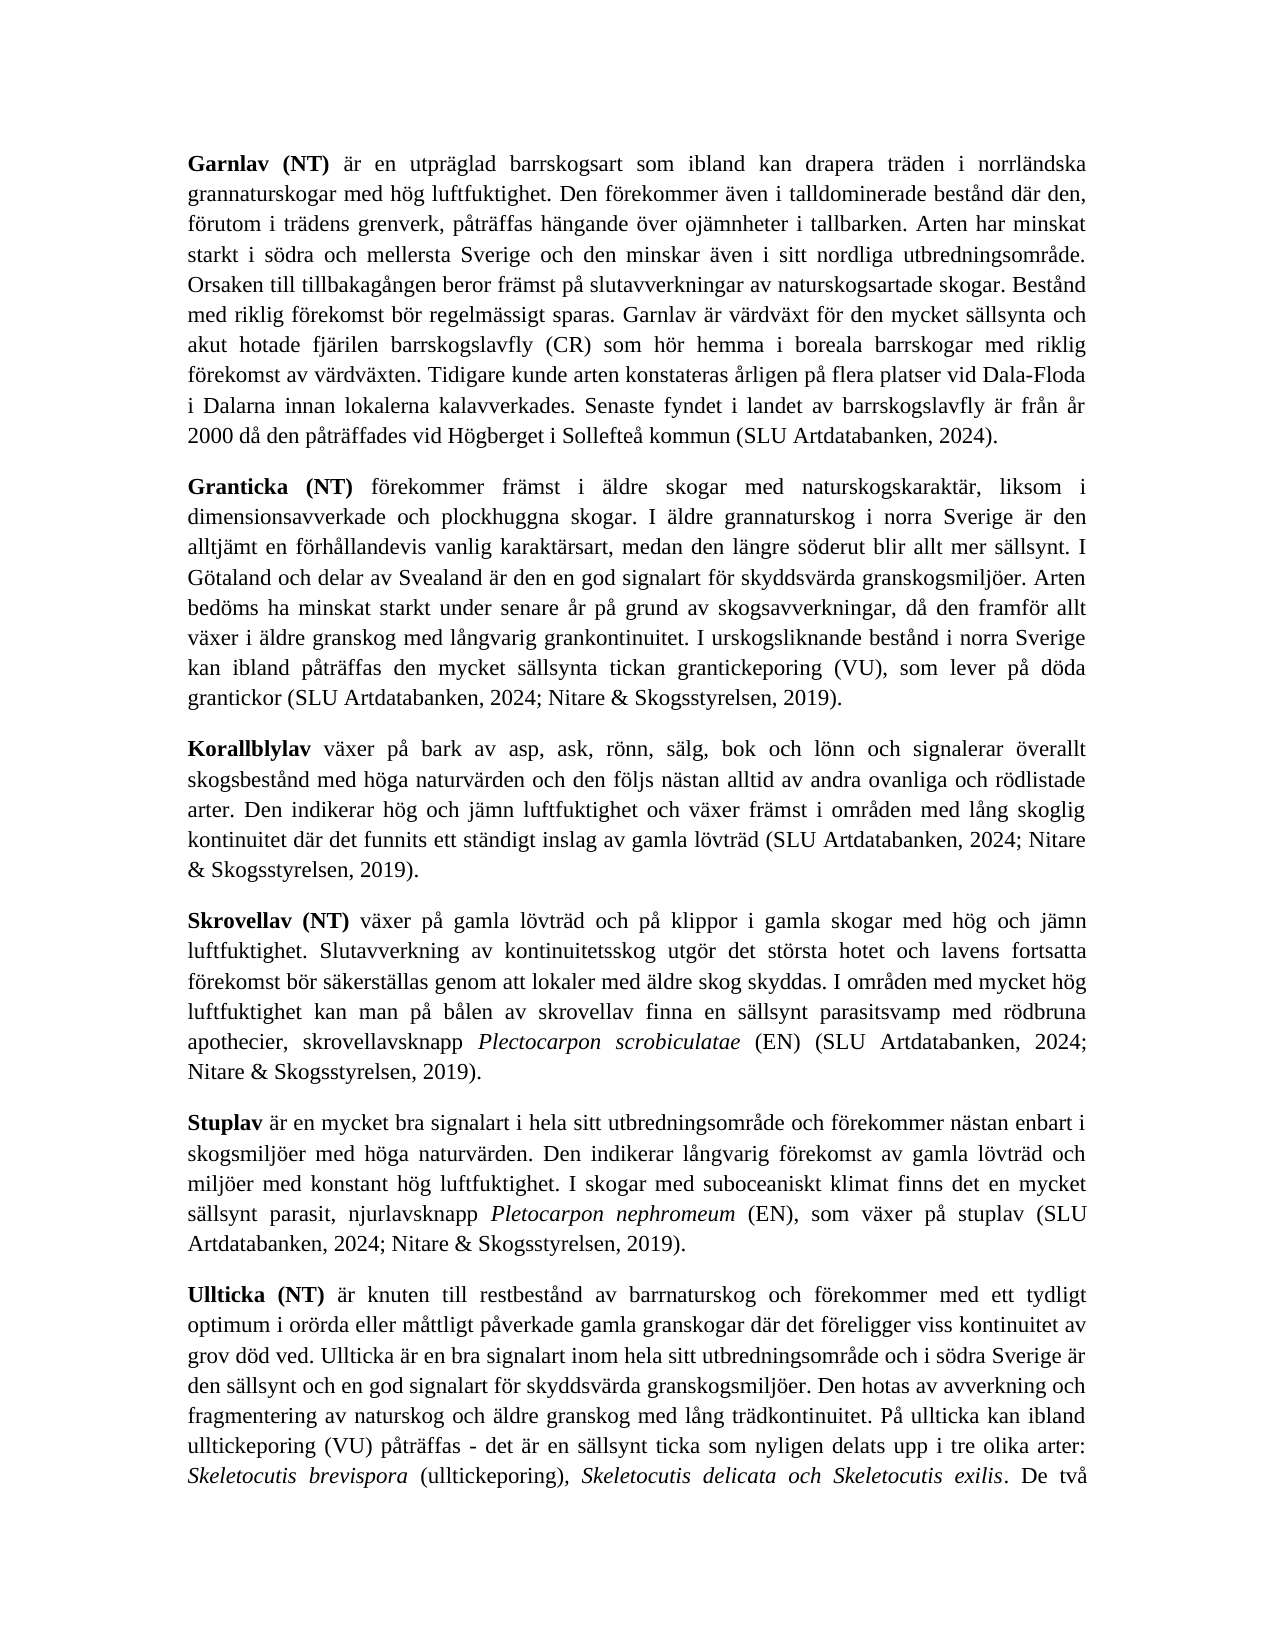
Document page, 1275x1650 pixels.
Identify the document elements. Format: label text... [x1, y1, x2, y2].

text Stuplav är en mycket bra signalart i hela sitt utbredningsområde och förekommer nästan enbart i skogsmiljöer med höga naturvärden. Den indikerar långvarig förekomst av gamla lövträd och miljöer med konstant hög luftfuktighet. I skogar med suboceaniskt klimat finns det en mycket sällsynt parasit, njurlavsknapp Pletocarpon nephromeum (EN), som växer på stuplav (SLU Artdatabanken, 2024; Nitare & Skogsstyrelsen, 2019). [187, 1109, 1087, 1257]
text Garnlav (NT) är en utpräglad barrskogsart som ibland kan drapera träden i norrländska grannaturskogar med hög luftfuktighet. Den förekommer även i talldominerade bestånd där den, förutom i trädens grenverk, påträffas hängande över ojämnheter i tallbarken. Arten har minskat starkt i södra och mellersta Sverige och den minskar även i sitt nordliga utbredningsområde. Orsaken till tillbakagången beror främst på slutavverkningar av naturskogsartade skogar. Bestånd med riklig förekomst bör regelmässigt sparas. Garnlav är värdväxt för den mycket sällsynta och akut hotade fjärilen barrskogslavfly (CR) som hör hemma i boreala barrskogar med riklig förekomst av värdväxten. Tidigare kunde arten konstateras årligen på flera platser vid Dala-Floda i Dalarna innan lokalerna kalavverkades. Senaste fyndet i landet av barrskogslavfly är från år 2000 då den påträffades vid Högberget i Sollefteå kommun (SLU Artdatabanken, 2024). [187, 150, 1087, 448]
text Skrovellav (NT) växer på gamla lövträd och på klippor i gamla skogar med hög och jämn luftfuktighet. Slutavverkning av kontinuitetsskog utgör det största hotet och lavens fortsatta förekomst bör säkerställas genom att lokaler med äldre skog skyddas. I områden med mycket hög luftfuktighet kan man på bålen av skrovellav finna en sällsynt parasitsvamp med rödbruna apothecier, skrovellavsknapp Plectocarpon scrobiculatae (EN) (SLU Artdatabanken, 2024; Nitare & Skogsstyrelsen, 2019). [187, 907, 1087, 1085]
text Granticka (NT) förekommer främst i äldre skogar med naturskogskaraktär, liksom i dimensionsavverkade och plockhuggna skogar. I äldre grannaturskog i norra Sverige är den alltjämt en förhållandevis vanlig karaktärsart, medan den längre söderut blir allt mer sällsynt. I Götaland och delar av Svealand är den en god signalart för skyddsvärda granskogsmiljöer. Arten bedöms ha minskat starkt under senare år på grund av skogsavverkningar, då den framför allt växer i äldre granskog med långvarig grankontinuitet. I urskogsliknande bestånd i norra Sverige kan ibland påträffas den mycket sällsynta tickan grantickeporing (VU), som lever på döda grantickor (SLU Artdatabanken, 2024; Nitare & Skogsstyrelsen, 2019). [187, 473, 1087, 711]
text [187, 1281, 1087, 1489]
text Korallblylav växer på bark av asp, ask, rönn, sälg, bok och lönn och signalerar överallt skogsbestånd med höga naturvärden och den följs nästan alltid av andra ovanliga och rödlistade arter. Den indikerar hög och jämn luftfuktighet och växer främst i områden med lång skoglig kontinuitet där det funnits ett ständigt inslag av gamla lövträd (SLU Artdatabanken, 2024; Nitare & Skogsstyrelsen, 2019). [187, 735, 1087, 883]
